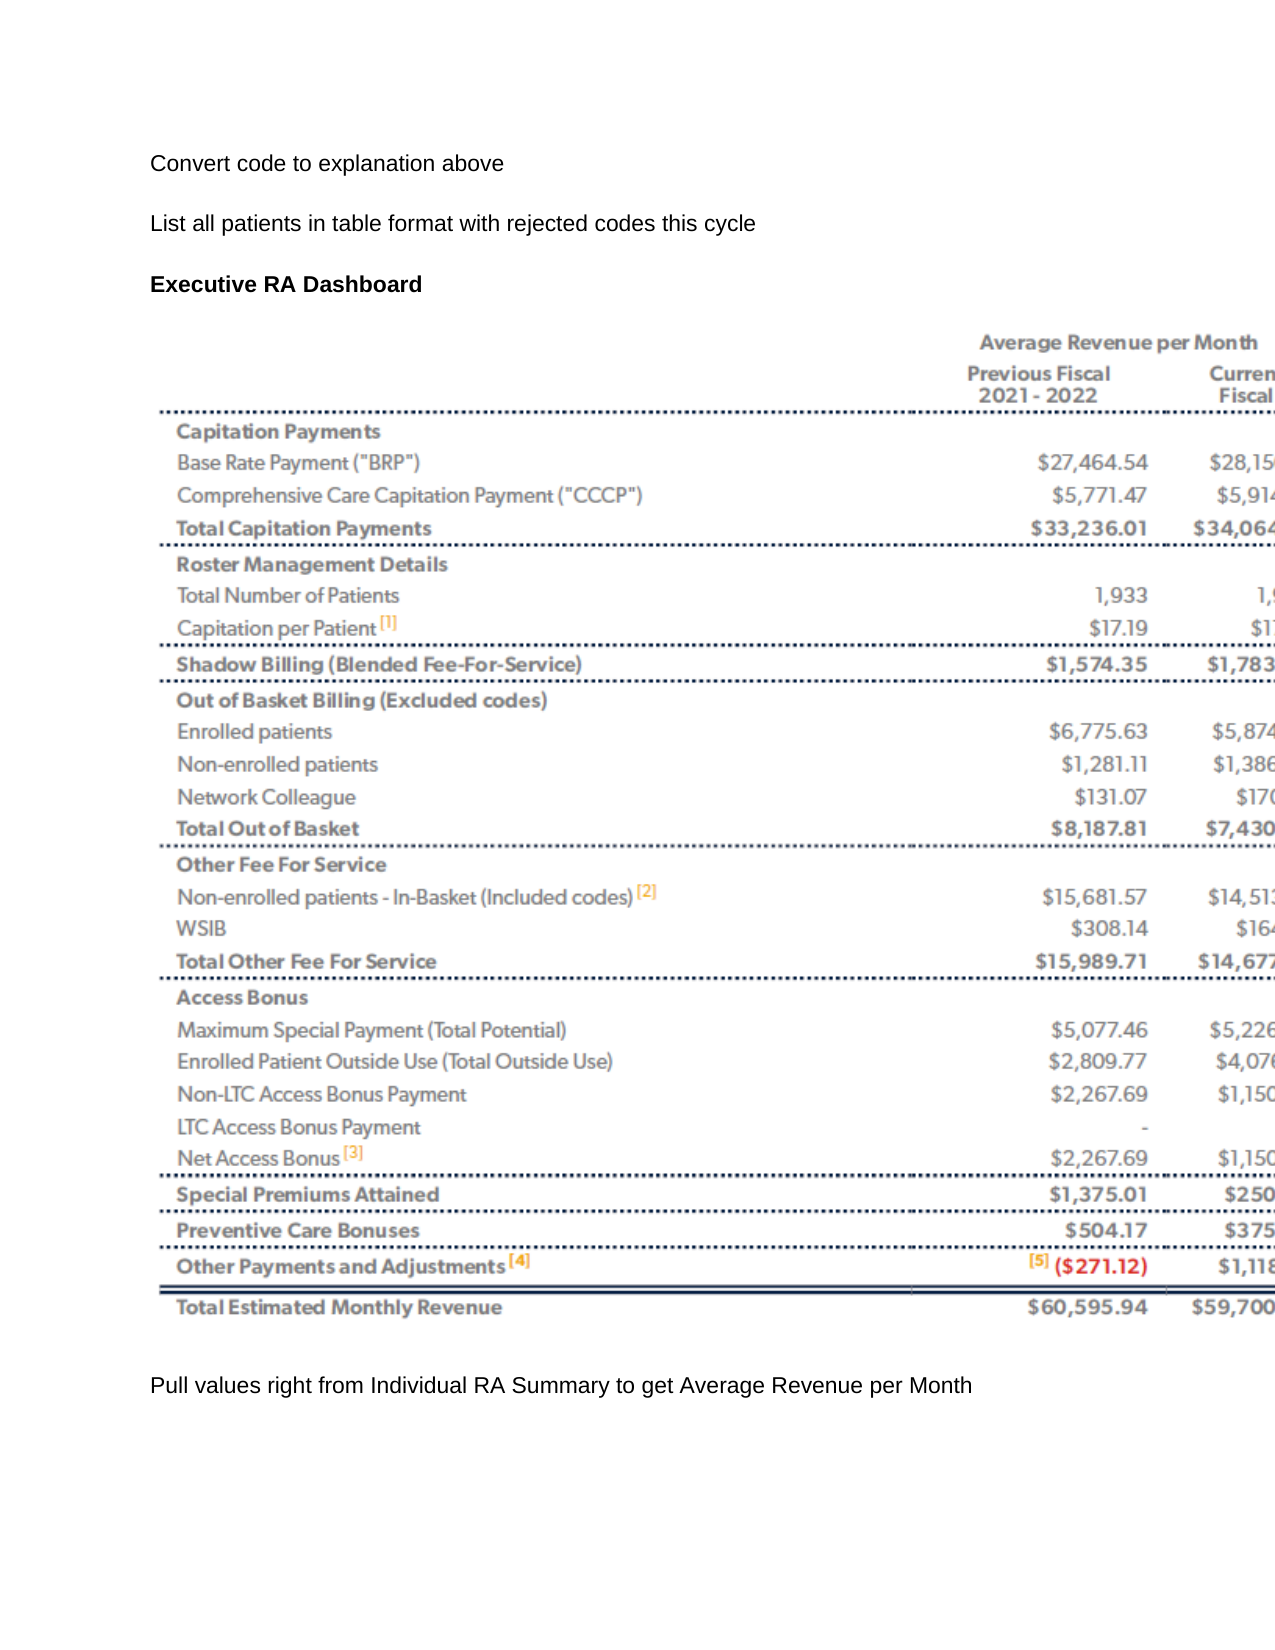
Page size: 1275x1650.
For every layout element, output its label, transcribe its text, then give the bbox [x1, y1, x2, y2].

text List all patients in table format with rejected codes this cycle [150, 210, 1125, 237]
text Executive RA Dashboard [150, 271, 1125, 297]
text Pull values right from Individual RA Summary to get Average Revenue per Month [150, 1372, 1125, 1398]
text Convert code to explanation above [150, 150, 1125, 176]
picture [150, 331, 1275, 1338]
